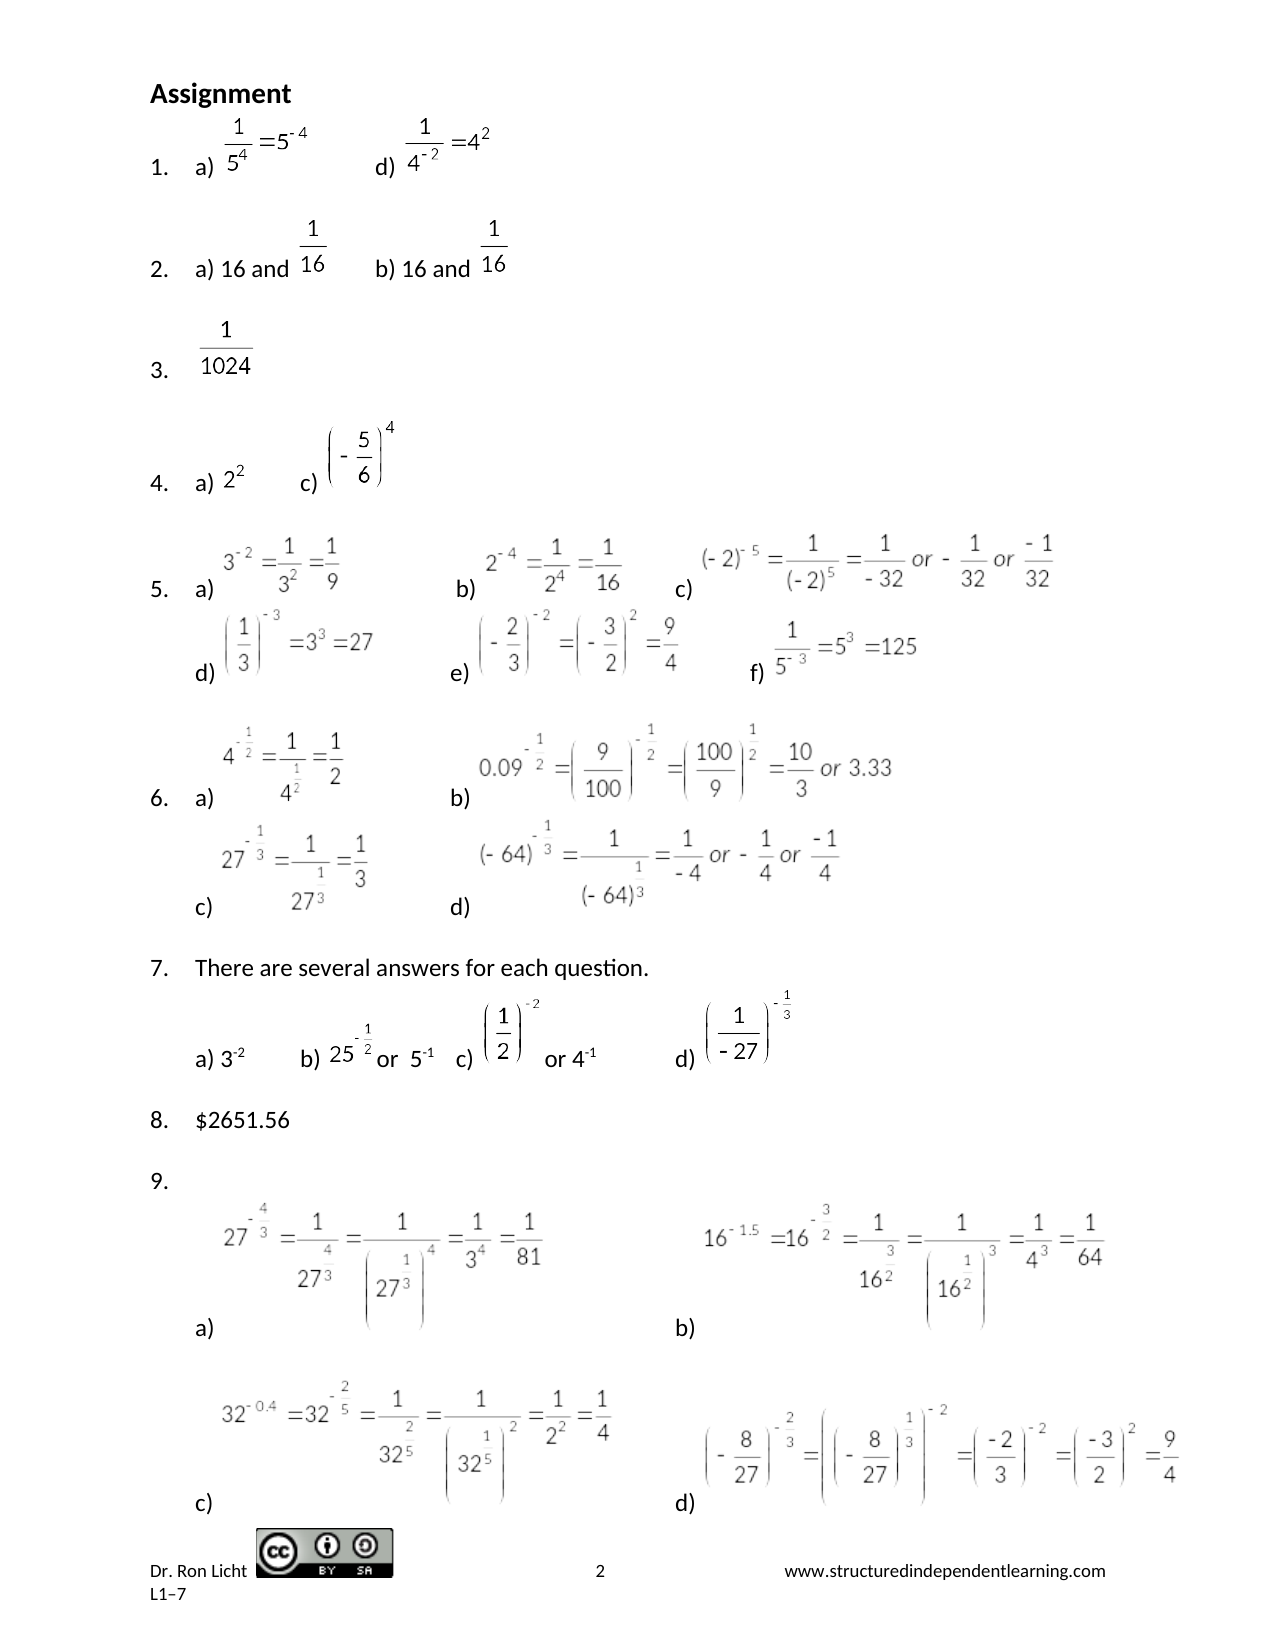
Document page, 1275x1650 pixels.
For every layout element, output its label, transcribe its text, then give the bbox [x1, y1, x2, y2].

text c) d) [195, 1373, 1209, 1517]
text c) d) [195, 813, 1125, 921]
text 4. a) c) [150, 415, 1125, 498]
text 7. There are several answers for each question. [150, 952, 1125, 982]
text a) 3-2 b) or 5-1 c) or 4-1 d) [195, 982, 1125, 1074]
text a) b) [195, 1196, 1125, 1373]
text 3. [150, 314, 1125, 385]
text 1. a) d) [150, 111, 1125, 182]
text 2. a) 16 and b) 16 and [150, 212, 1125, 283]
text 5. a) b) c) [150, 528, 1125, 604]
text d) e) f) [195, 604, 1125, 687]
text 6. a) b) [150, 718, 1125, 813]
text Assignment [150, 75, 1125, 111]
picture [256, 1528, 394, 1578]
text 9. [150, 1165, 1125, 1196]
text 8. $2651.56 [150, 1104, 1125, 1135]
